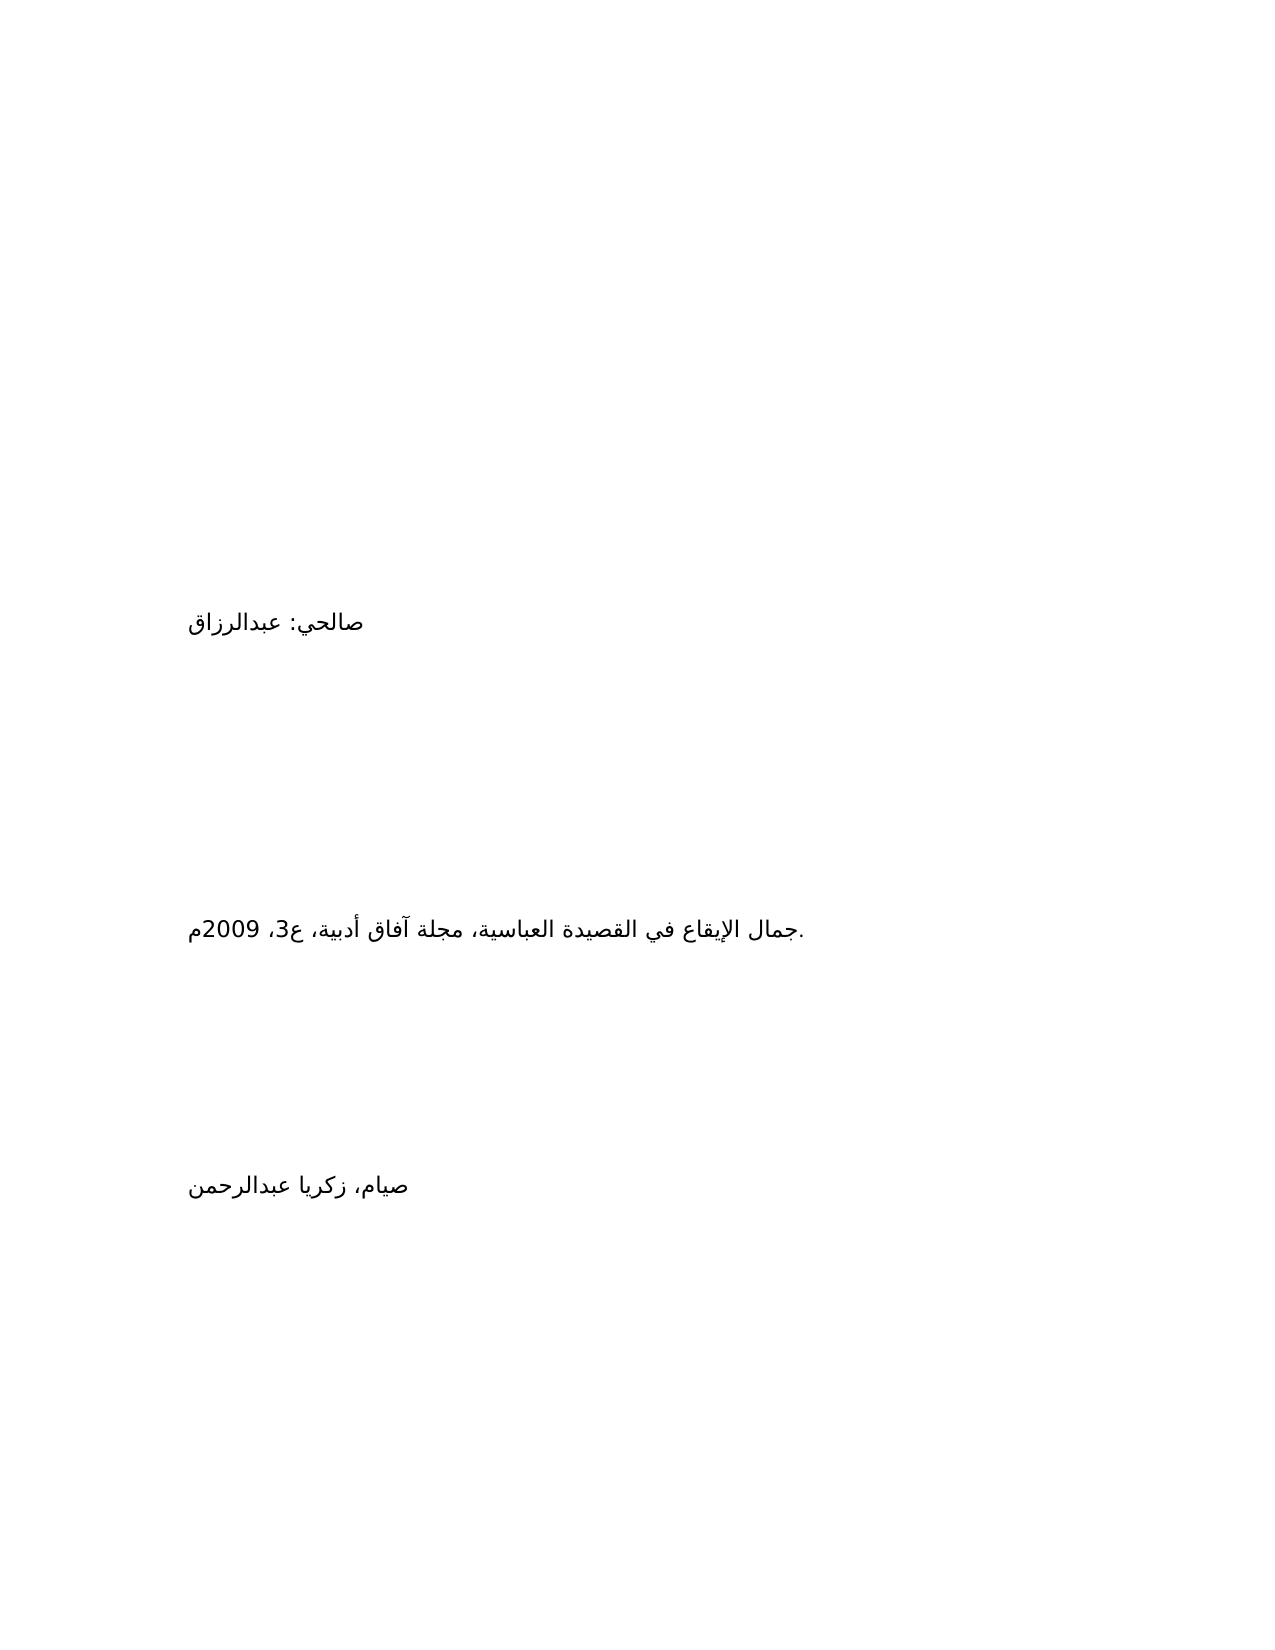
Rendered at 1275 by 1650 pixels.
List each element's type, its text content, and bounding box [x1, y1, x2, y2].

text صيام، زكريا عبدالرحمن [187, 1172, 1087, 1199]
text صالحي: عبدالرزاق [187, 609, 1087, 636]
text جمال الإيقاع في القصيدة العباسية، مجلة آفاق أدبية، ع3، 2009م. [187, 916, 1087, 943]
